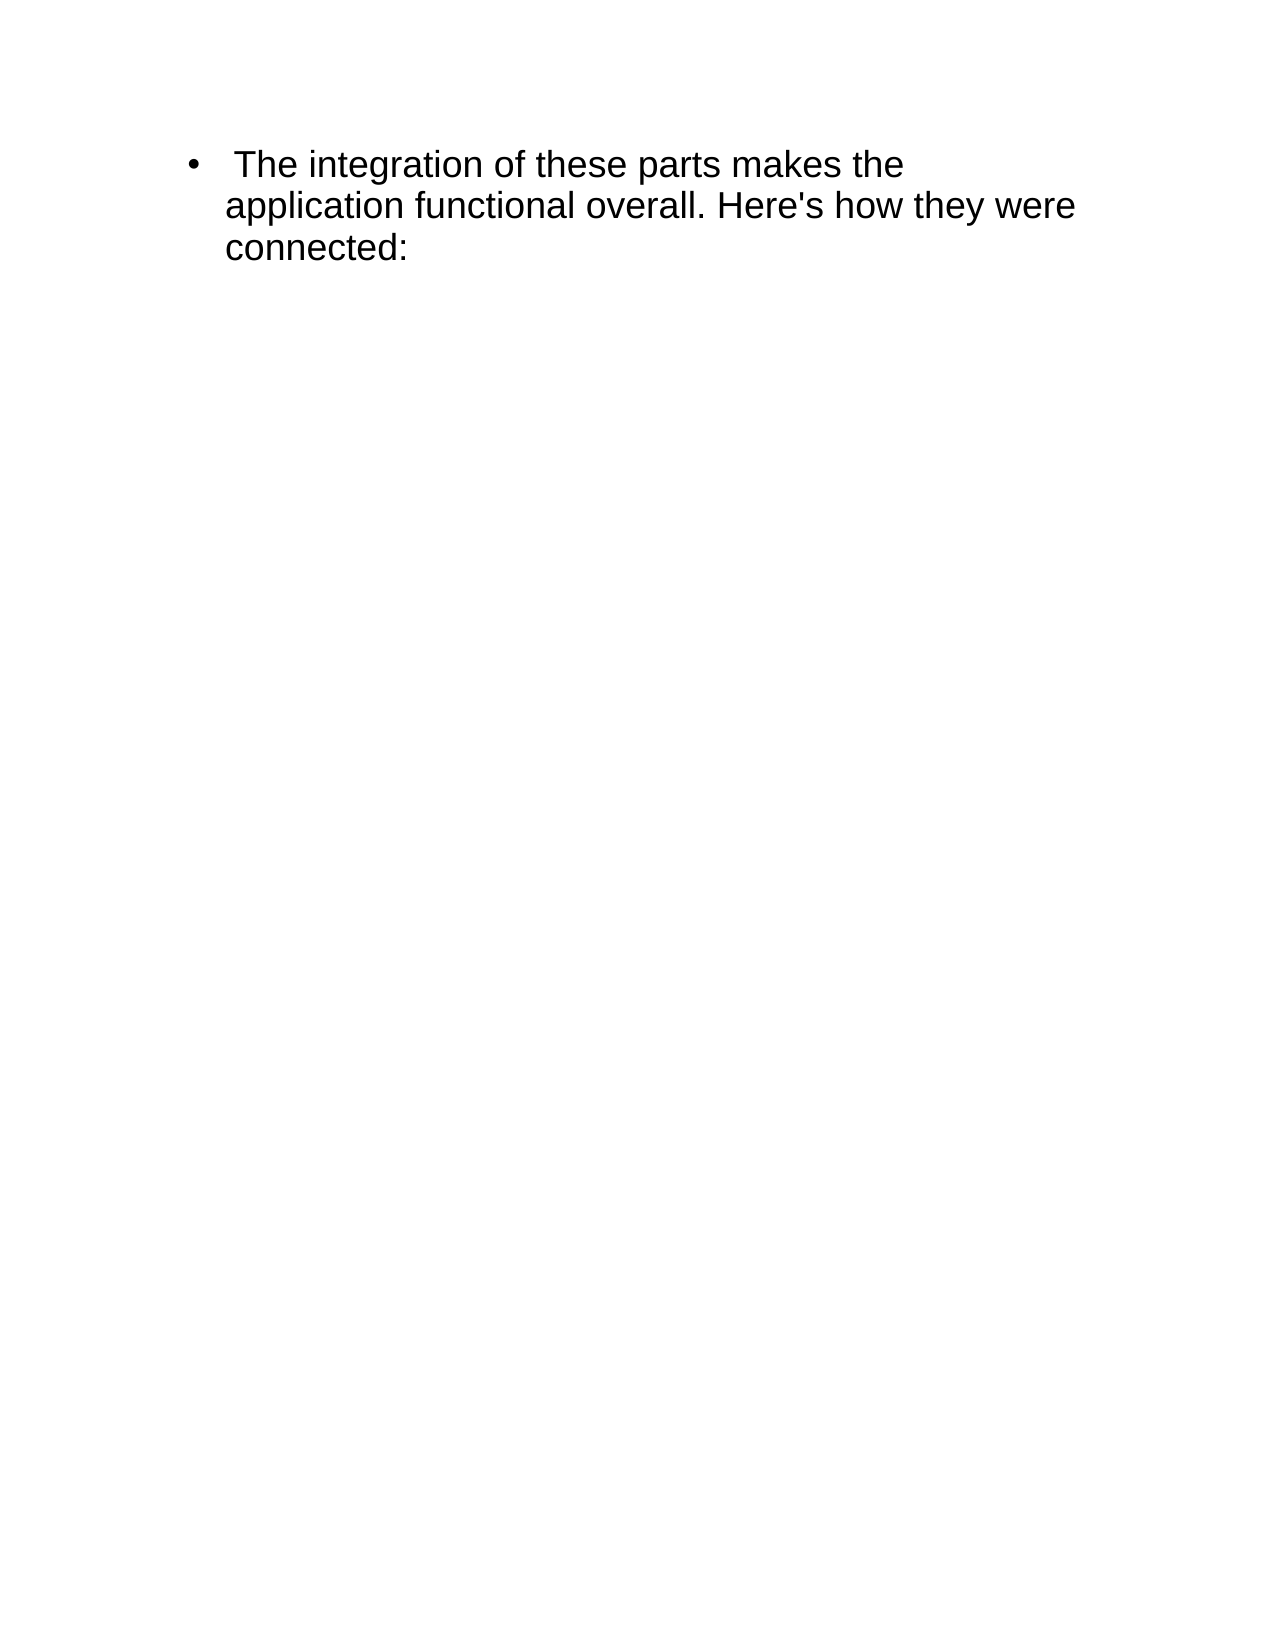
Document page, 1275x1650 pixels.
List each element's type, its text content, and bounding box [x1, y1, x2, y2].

text • The integration of these parts makes the application functional overall. Here's how they were connected: [187, 144, 1092, 269]
